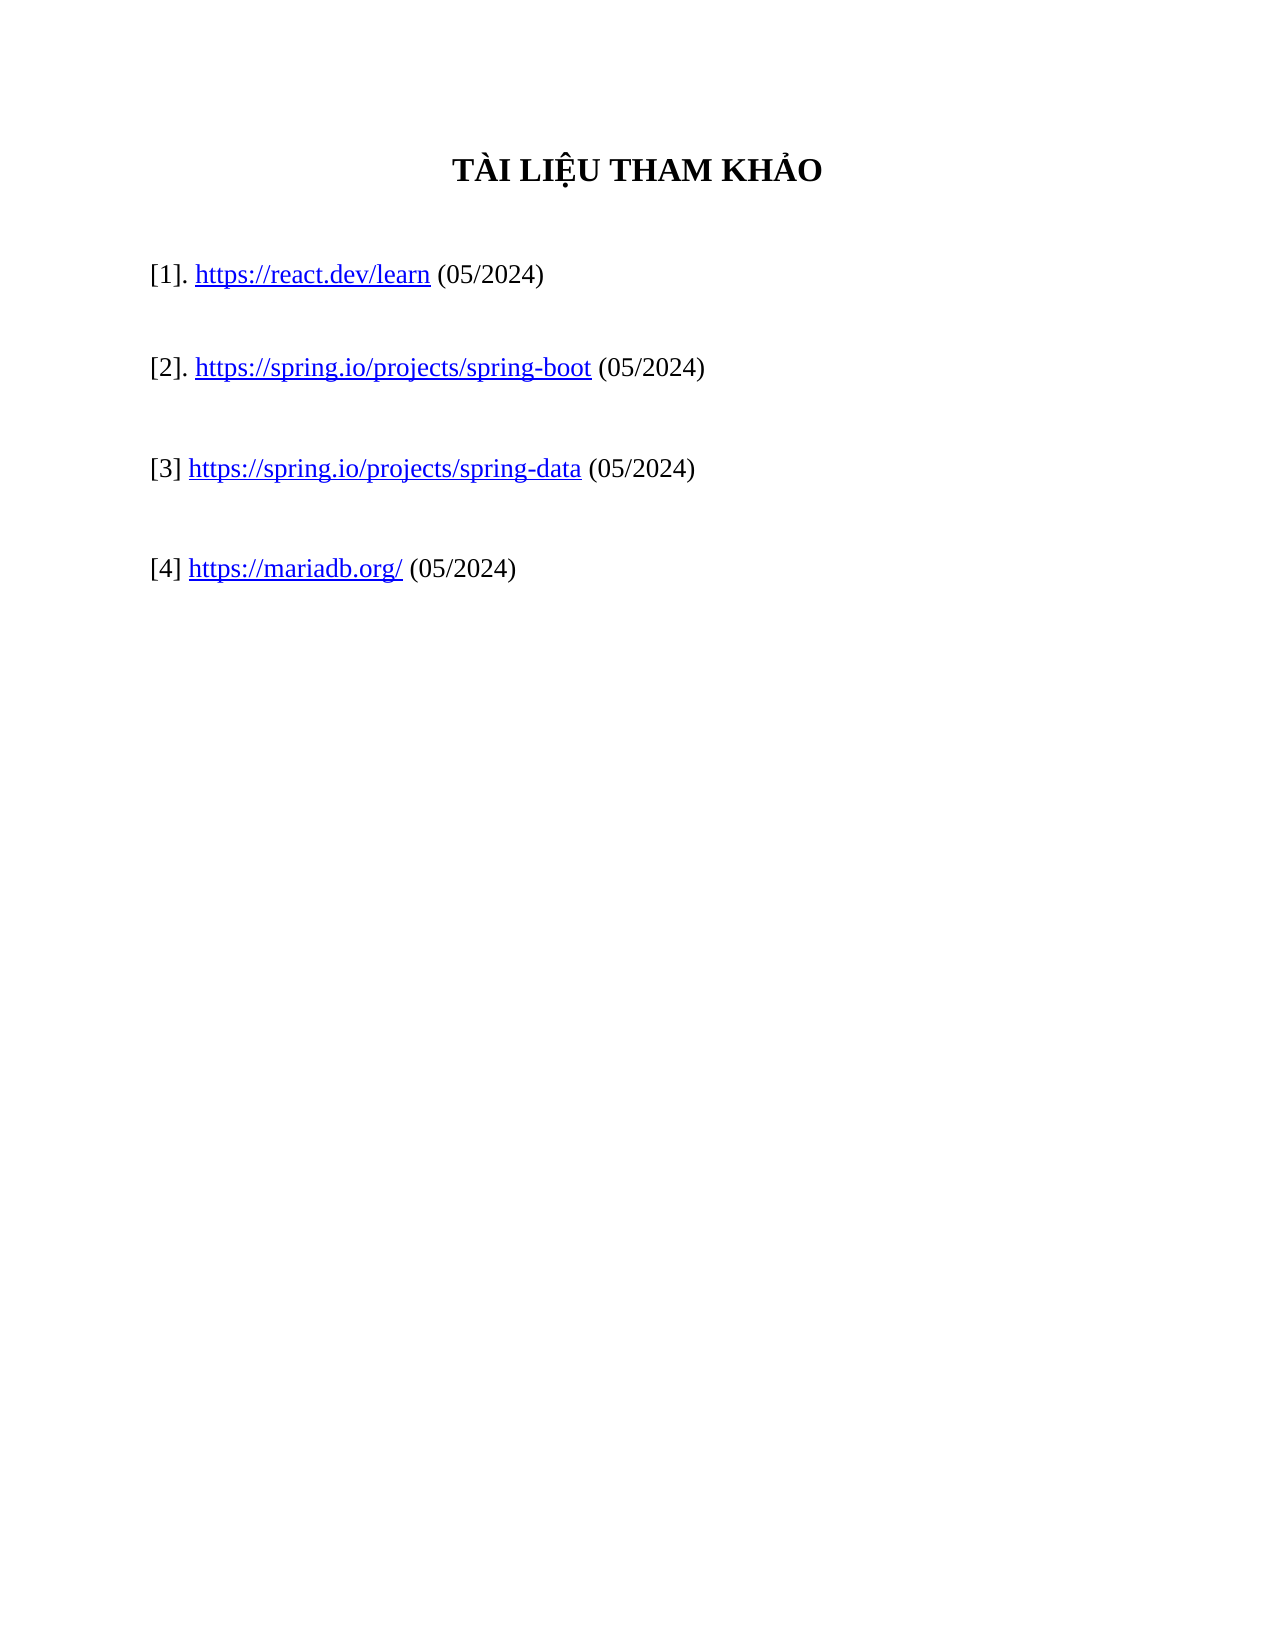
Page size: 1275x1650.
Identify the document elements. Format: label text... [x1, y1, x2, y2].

text https://react.dev/learn (05/2024) [150, 258, 1125, 289]
text [2]. https://spring.io/projects/spring-boot (05/2024) [150, 351, 1125, 382]
text [4] https://mariadb.org/ (05/2024) [150, 552, 1125, 583]
text [3] https://spring.io/projects/spring-data (05/2024) [150, 452, 1125, 483]
subtitle TÀI LIỆU THAM KHẢO [150, 150, 1125, 188]
